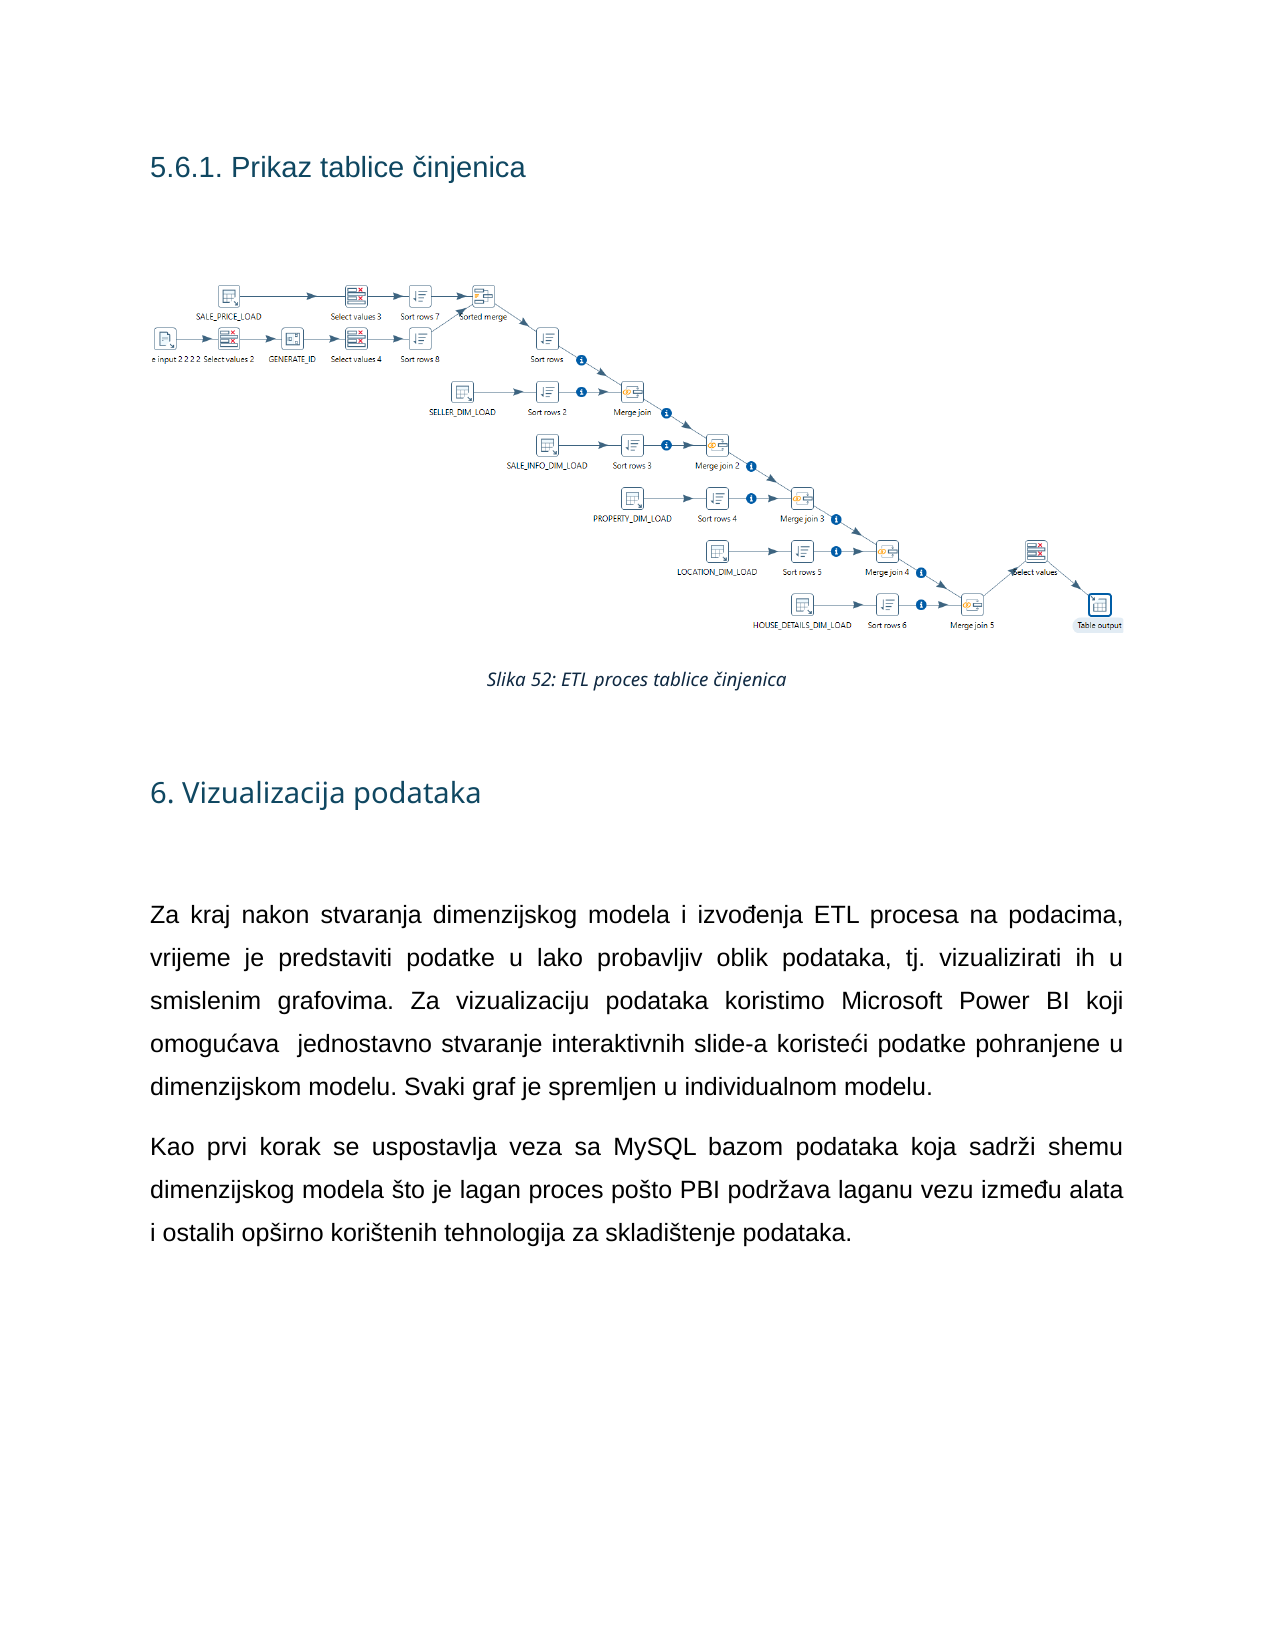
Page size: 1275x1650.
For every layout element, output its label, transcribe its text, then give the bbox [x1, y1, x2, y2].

text Slika 52: ETL proces tablice činjenica [150, 666, 1125, 692]
text Kao prvi korak se uspostavlja veza sa MySQL bazom podataka koja sadrži shemu dimenzijskog modela što je lagan proces pošto PBI podržava laganu vezu između alata i ostalih opširno korištenih tehnologija za skladištenje podataka. [150, 1132, 1125, 1247]
picture [151, 268, 1124, 633]
subtitle 6. Vizualizacija podataka [150, 772, 1125, 812]
subtitle 5.6.1. Prikaz tablice činjenica [150, 150, 1125, 183]
text Za kraj nakon stvaranja dimenzijskog modela i izvođenja ETL procesa na podacima, vrijeme je predstaviti podatke u lako probavljiv oblik podataka, tj. vizualizirati ih u smislenim grafovima. Za vizualizaciju podataka koristimo Microsoft Power BI koji omogućava jednostavno stvaranje interaktivnih slide-a koristeći podatke pohranjene u dimenzijskom modelu. Svaki graf je spremljen u individualnom modelu. [150, 900, 1125, 1101]
